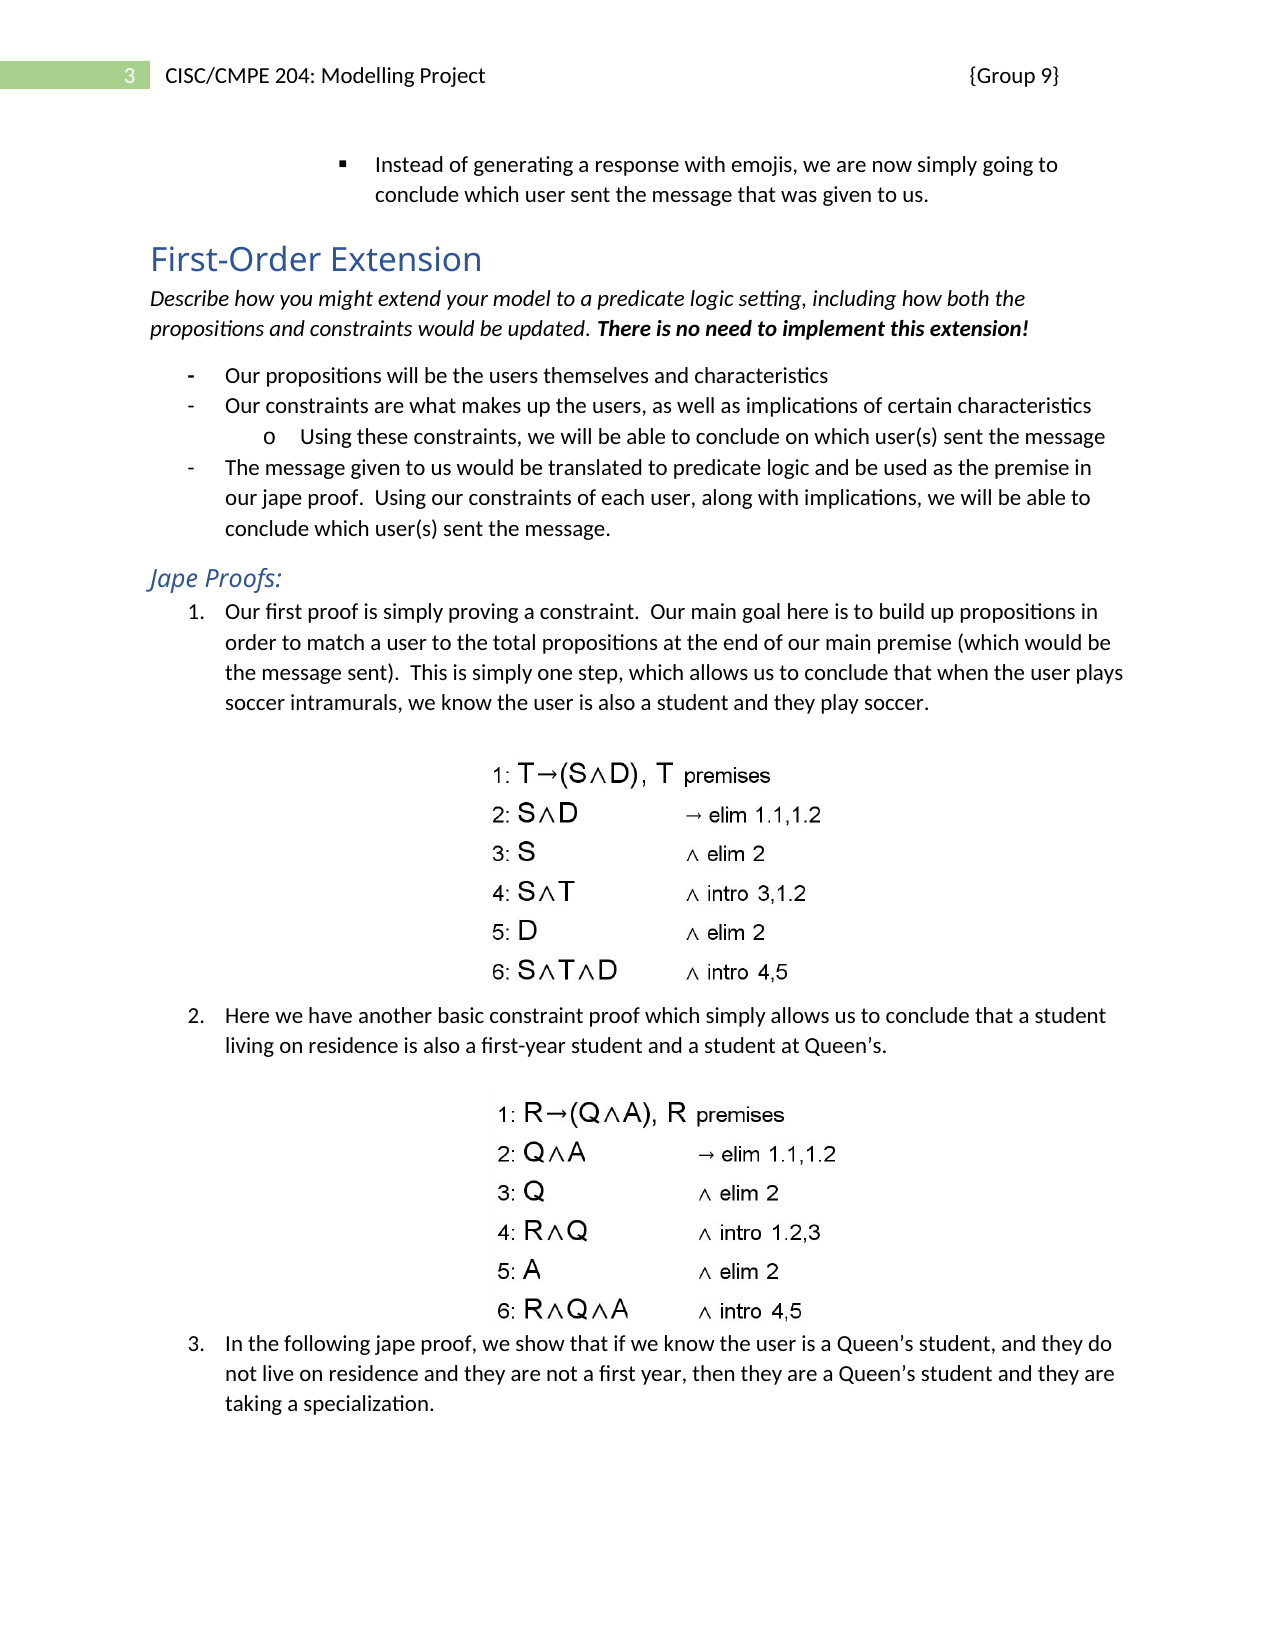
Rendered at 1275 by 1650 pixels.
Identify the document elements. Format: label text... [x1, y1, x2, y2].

list Our first proof is simply proving a constraint. Our main goal here is to build up propositions in order to match a user to the total propositions at the end of our main premise (which would be the message sent). This is simply one step, which allows us to conclude that when the user plays soccer intramurals, we know the user is also a student and they play soccer. [187, 597, 1125, 716]
subtitle Jape Proofs: [150, 561, 1125, 595]
list Here we have another basic constraint proof which simply allows us to conclude that a student living on residence is also a first-year student and a student at Queen’s. [187, 1001, 1125, 1059]
list Instead of generating a response with emojis, we are now simply going to conclude which user sent the message that was given to us. [337, 150, 1125, 208]
list In the following jape proof, we show that if we know the user is a Queen’s student, and they do not live on residence and they are not a first year, then they are a Queen’s student and they are taking a specialization. [187, 1329, 1125, 1417]
picture [493, 1092, 857, 1327]
list The message given to us would be translated to predicate logic and be used as the premise in our jape proof. Using our constraints of each user, along with implications, we will be able to conclude which user(s) sent the message. [187, 453, 1125, 542]
picture [490, 735, 860, 983]
text Describe how you might extend your model to a predicate logic setting, including how both the propositions and constraints would be updated. There is no need to implement this extension! [150, 284, 1125, 343]
list Our constraints are what makes up the users, as well as implications of certain characteristics [187, 392, 1125, 420]
list Our propositions will be the users themselves and characteristics [187, 361, 1125, 389]
subtitle First-Order Extension [150, 235, 1125, 281]
list Using these constraints, we will be able to conclude on which user(s) sent the message [262, 422, 1125, 451]
